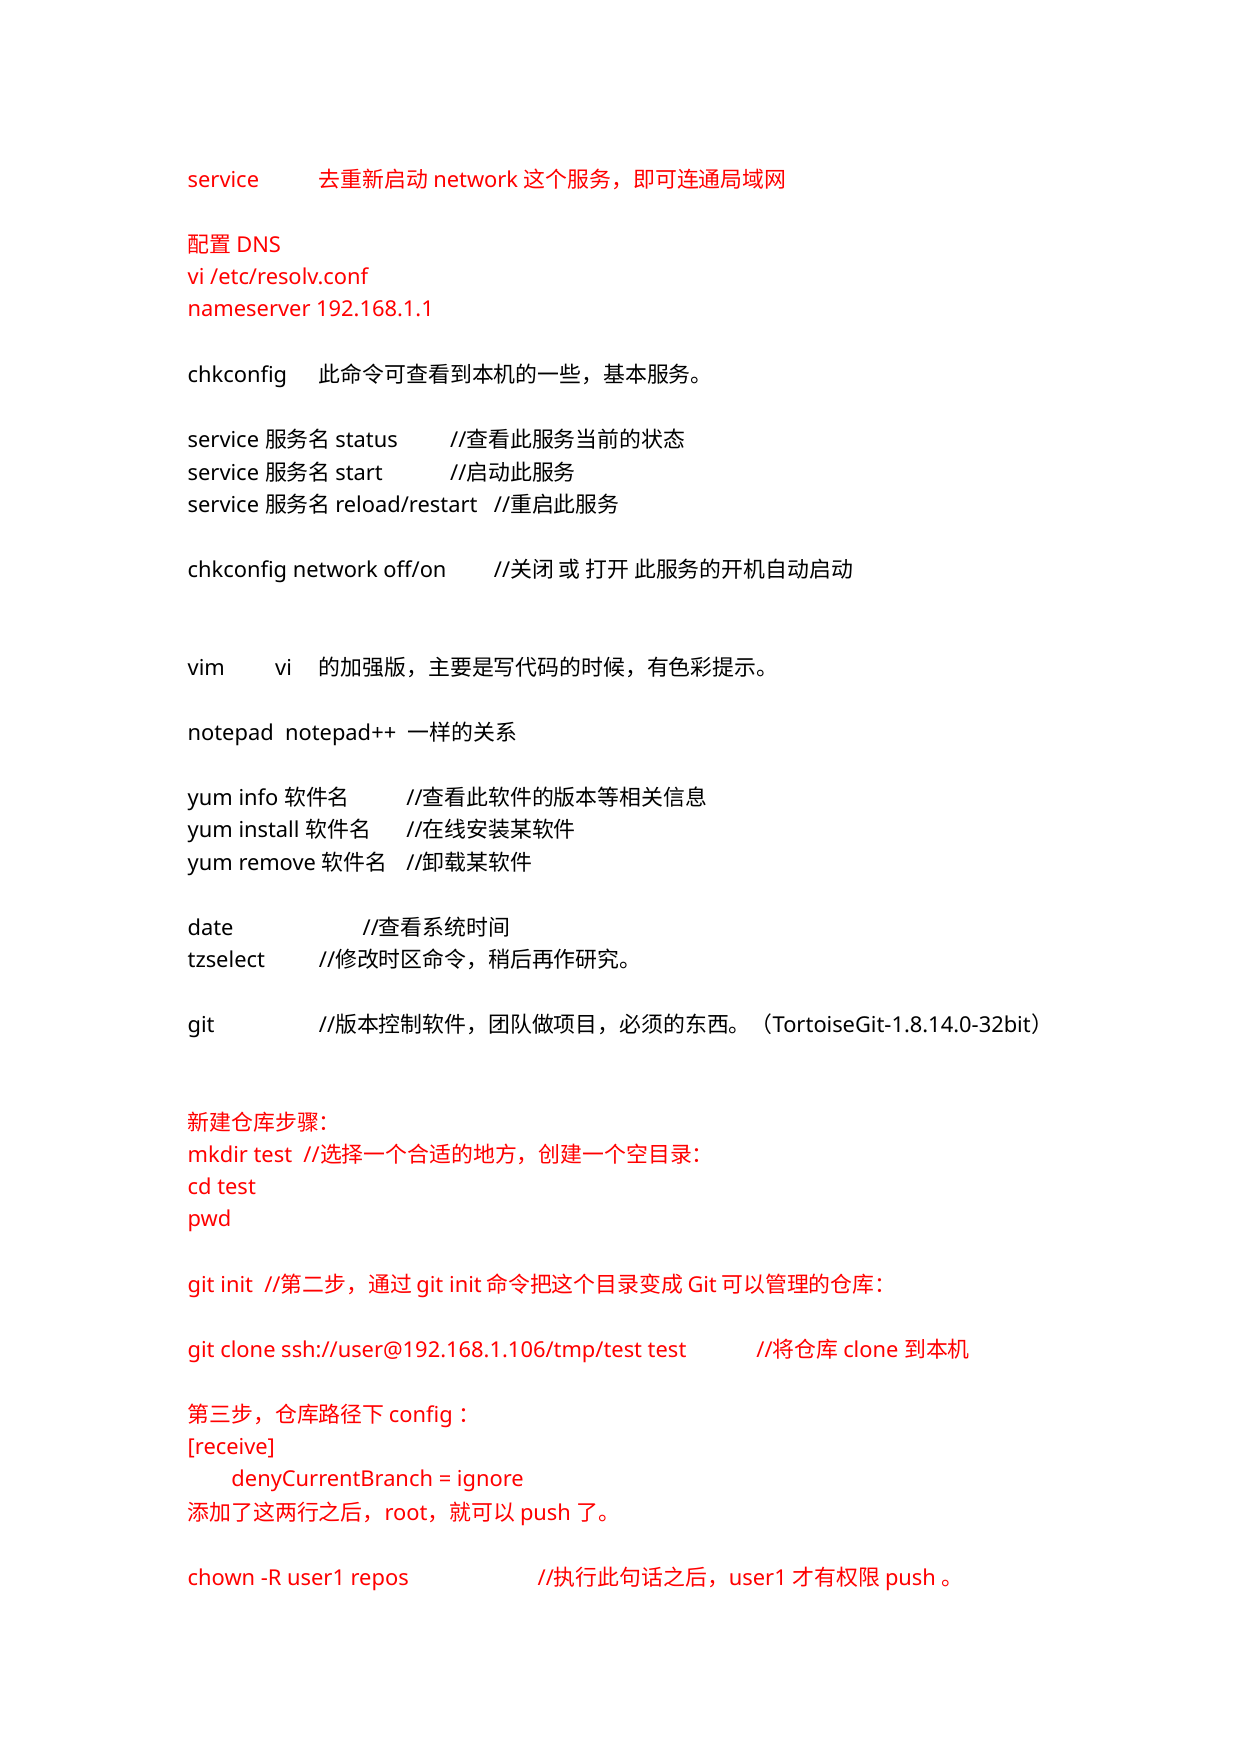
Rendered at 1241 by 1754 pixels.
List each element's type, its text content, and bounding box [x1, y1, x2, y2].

text git init //第二步，通过git init命令把这个目录变成Git可以管理的仓库： [187, 1267, 1053, 1299]
text 新建仓库步骤： [187, 1104, 1053, 1137]
text chown -R user1 repos //执行此句话之后，user1 才有权限 push 。 [187, 1559, 1053, 1592]
text 配置 DNS [187, 227, 1053, 259]
text chkconfig network off/on //关闭 或 打开 此服务的开机自动启动 [187, 552, 1053, 584]
text notepad notepad++ 一样的关系 [187, 714, 1053, 747]
text git clone ssh://user@192.168.1.106/tmp/test test //将仓库 clone 到本机 [187, 1332, 1053, 1364]
text 添加了这两行之后，root，就可以 push 了。 [187, 1494, 1053, 1527]
text [receive] [187, 1429, 1053, 1462]
text mkdir test //选择一个合适的地方，创建一个空目录： [187, 1137, 1053, 1169]
text vim vi 的加强版，主要是写代码的时候，有色彩提示。 [187, 649, 1053, 682]
text chkconfig 此命令可查看到本机的一些，基本服务。 [187, 357, 1053, 389]
text nameserver 192.168.1.1 [187, 292, 1053, 324]
text service 服务名 reload/restart //重启此服务 [187, 487, 1053, 519]
text tzselect //修改时区命令，稍后再作研究。 [187, 942, 1053, 974]
text date //查看系统时间 [187, 909, 1053, 942]
text 第三步，仓库路径下config ： [187, 1397, 1053, 1429]
text service 服务名 status //查看此服务当前的状态 [187, 422, 1053, 454]
text yum install 软件名 //在线安装某软件 [187, 812, 1053, 844]
text pwd [187, 1202, 1053, 1234]
text cd test [187, 1169, 1053, 1202]
text service 服务名 start //启动此服务 [187, 454, 1053, 487]
text denyCurrentBranch = ignore [187, 1462, 1053, 1494]
text service 去重新启动 network 这个服务，即可连通局域网 [187, 162, 1053, 194]
text yum info 软件名 //查看此软件的版本等相关信息 [187, 779, 1053, 812]
text vi /etc/resolv.conf [187, 259, 1053, 292]
text git //版本控制软件，团队做项目，必须的东西。（TortoiseGit-1.8.14.0-32bit） [187, 1007, 1053, 1039]
text yum remove 软件名 //卸载某软件 [187, 844, 1053, 877]
